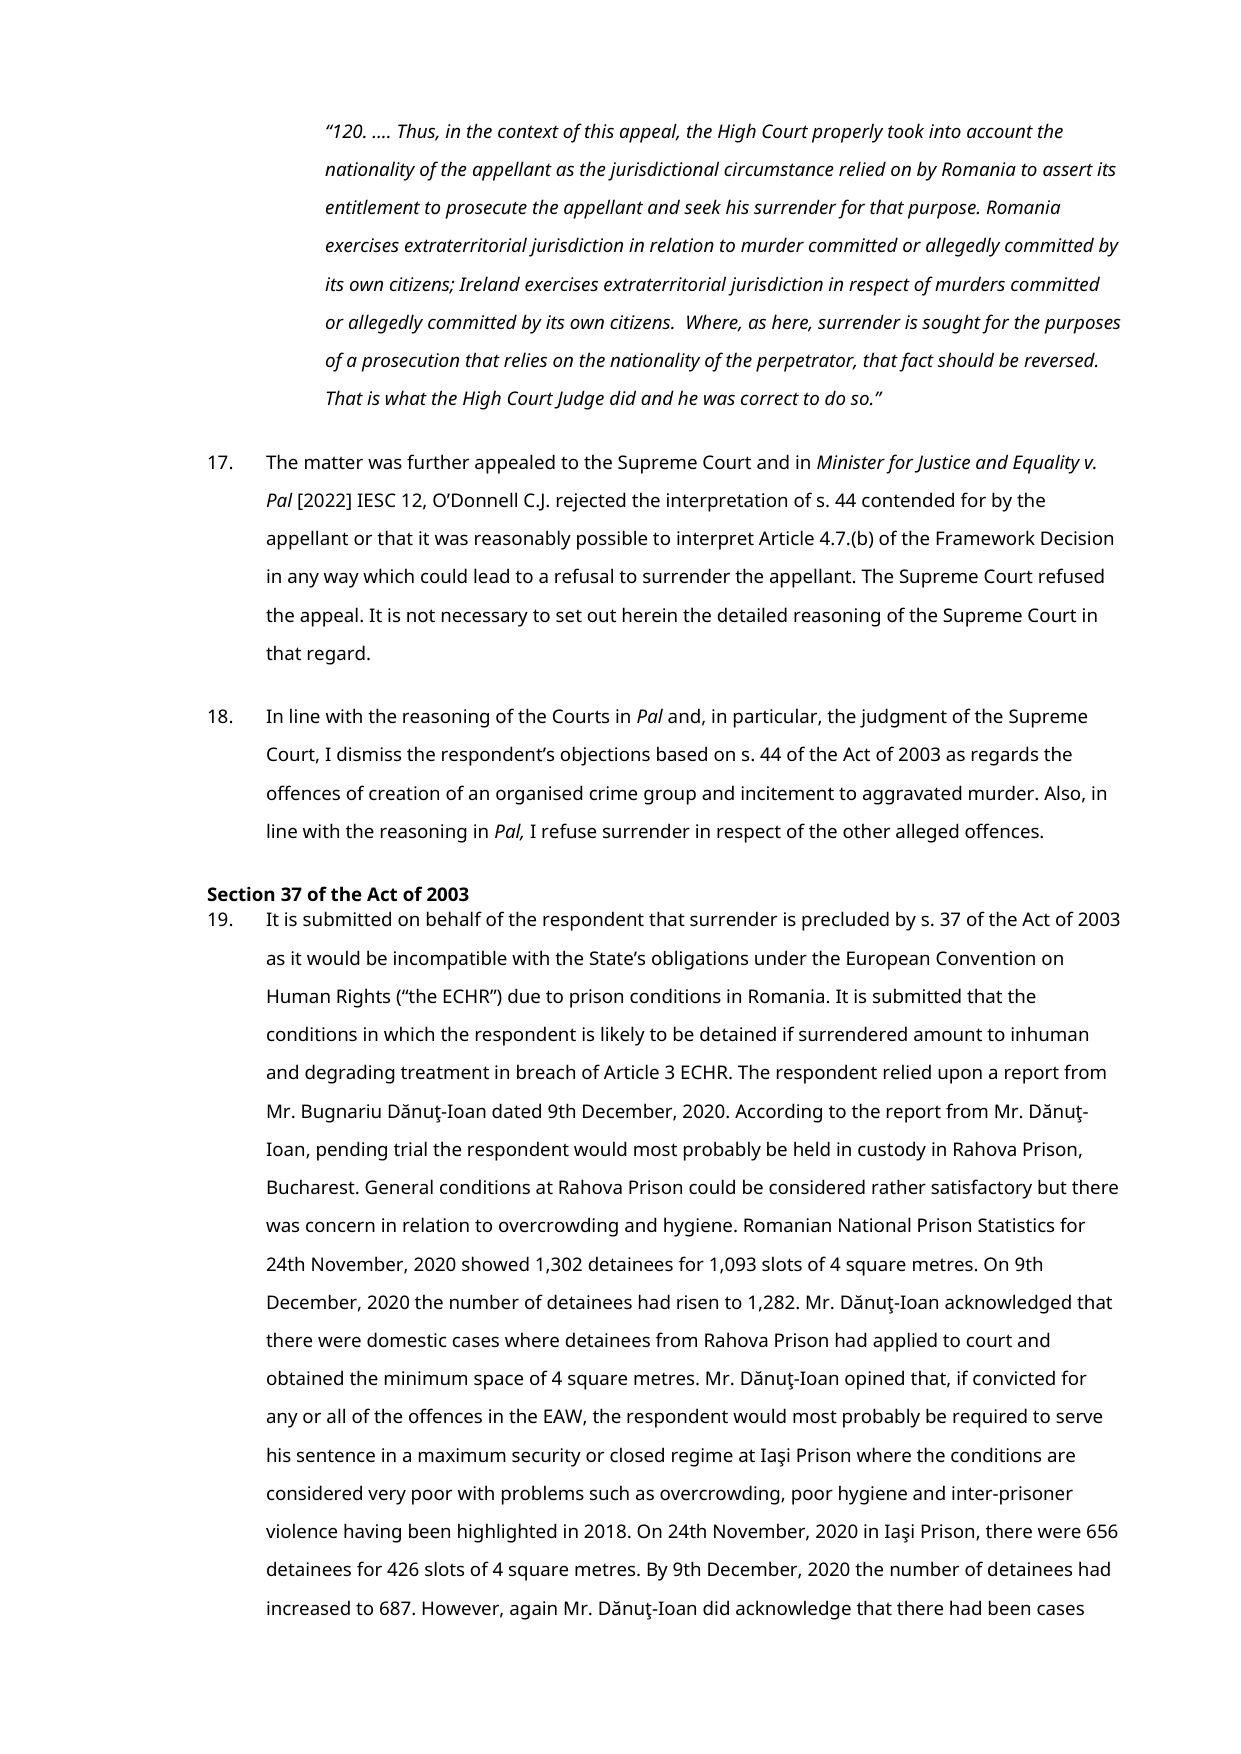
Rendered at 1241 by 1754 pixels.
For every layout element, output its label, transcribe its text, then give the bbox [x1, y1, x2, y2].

text “120. …. Thus, in the context of this appeal, the High Court properly took into account the nationality of the appellant as the jurisdictional circumstance relied on by Romania to assert its entitlement to prosecute the appellant and seek his surrender for that purpose. Romania exercises extraterritorial jurisdiction in relation to murder committed or allegedly committed by its own citizens; Ireland exercises extraterritorial jurisdiction in respect of murders committed or allegedly committed by its own citizens. Where, as here, surrender is sought for the purposes of a prosecution that relies on the nationality of the perpetrator, that fact should be reversed. That is what the High Court Judge did and he was correct to do so.” [266, 118, 1122, 411]
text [207, 907, 1122, 1620]
text 17. The matter was further appealed to the Supreme Court and in Minister for Justice and Equality v. Pal [2022] IESC 12, O’Donnell C.J. rejected the interpretation of s. 44 contended for by the appellant or that it was reasonably possible to interpret Article 4.7.(b) of the Framework Decision in any way which could lead to a refusal to surrender the appellant. The Supreme Court refused the appeal. It is not necessary to set out herein the detailed reasoning of the Supreme Court in that regard. [207, 449, 1122, 666]
subtitle Section 37 of the Act of 2003 [207, 881, 1122, 907]
text 18. In line with the reasoning of the Courts in Pal and, in particular, the judgment of the Supreme Court, I dismiss the respondent’s objections based on s. 44 of the Act of 2003 as regards the offences of creation of an organised crime group and incitement to aggravated murder. Also, in line with the reasoning in Pal, I refuse surrender in respect of the other alleged offences. [207, 703, 1122, 843]
